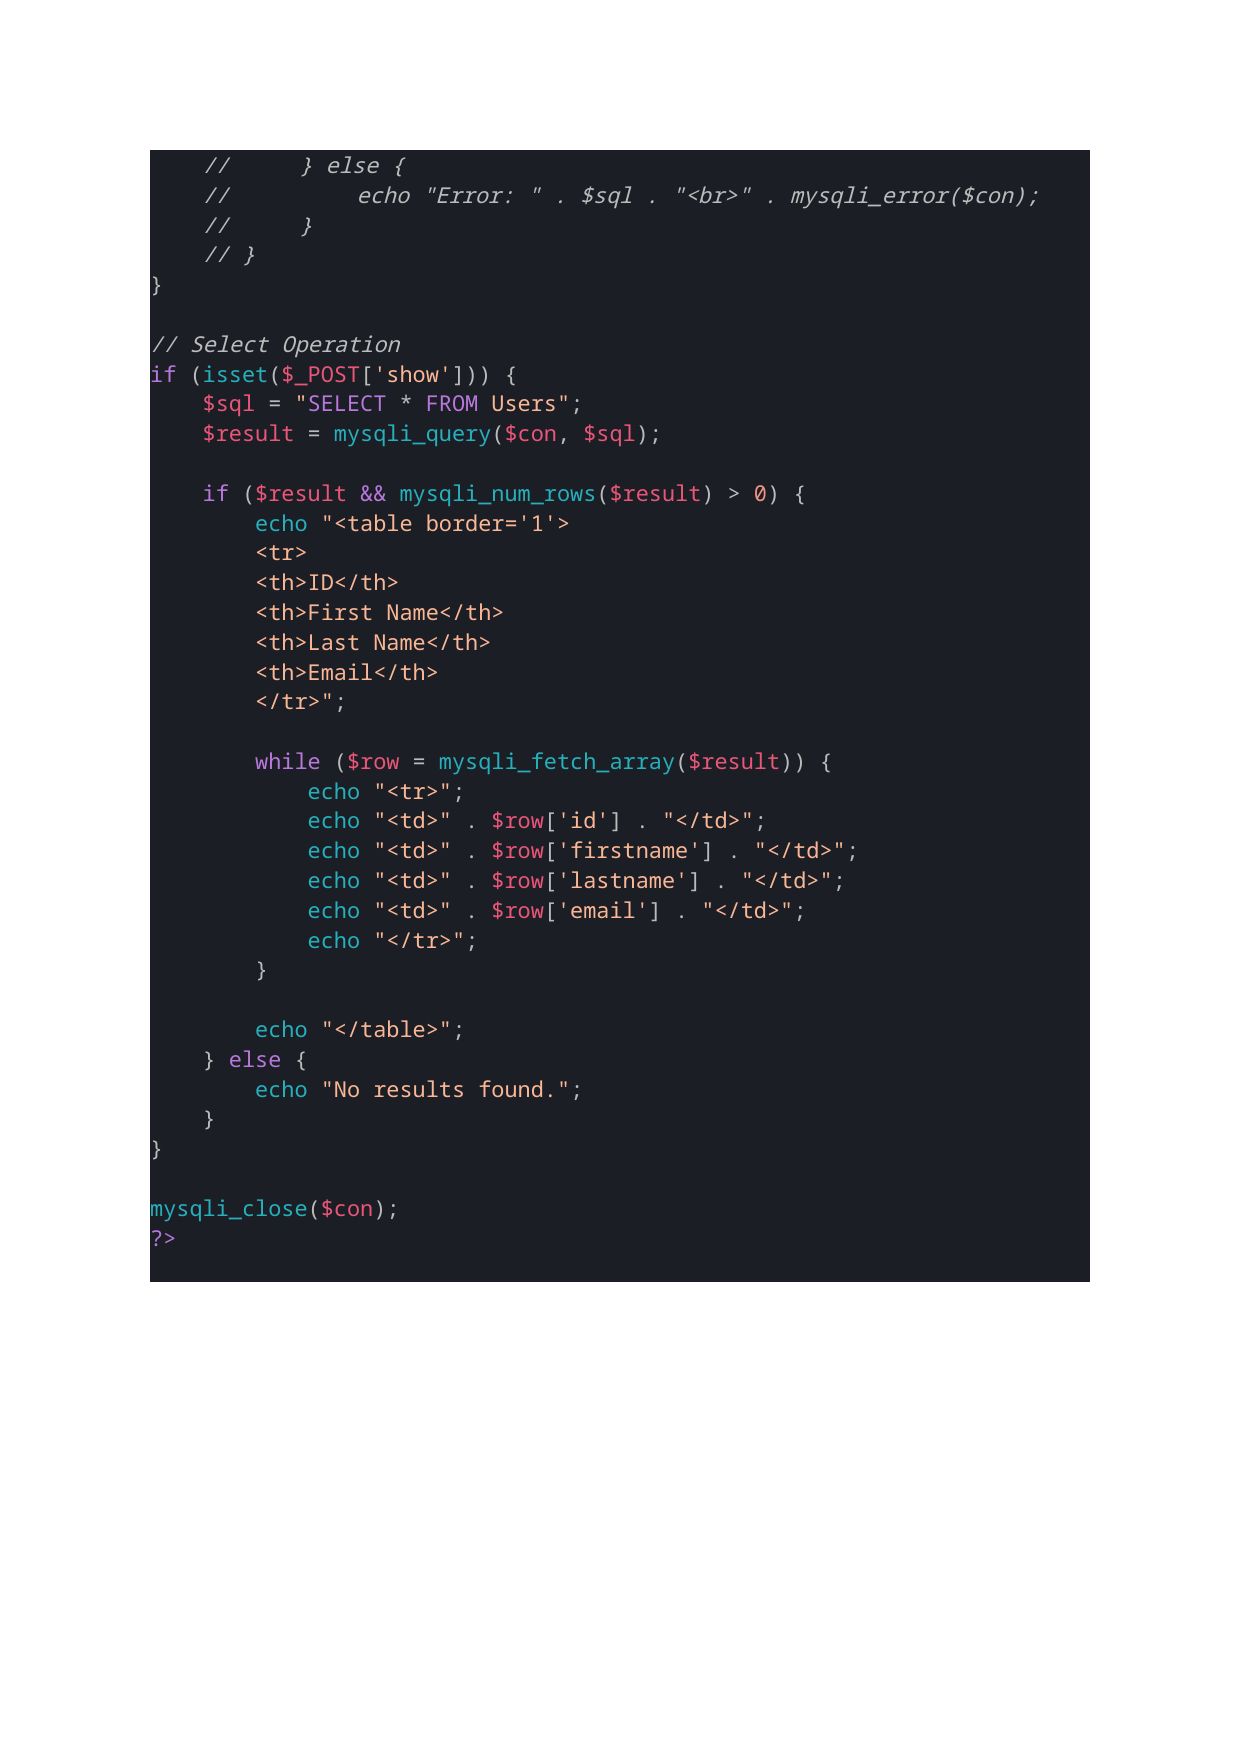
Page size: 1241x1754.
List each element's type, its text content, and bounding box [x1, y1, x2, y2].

text } [150, 1133, 1090, 1163]
text } [150, 1103, 1090, 1133]
text } else { [150, 1044, 1090, 1073]
text // } [150, 209, 1090, 239]
text while ($row = mysqli_fetch_array($result)) { [150, 746, 1090, 776]
text </tr>"; [150, 686, 1090, 716]
text $sql = "SELECT * FROM Users"; [150, 388, 1090, 418]
text echo "<tr>"; [150, 776, 1090, 805]
text <th>Last Name</th> [150, 627, 1090, 656]
text ?> [150, 1222, 1090, 1252]
text echo "No results found."; [150, 1073, 1090, 1103]
text echo "<td>" . $row['lastname'] . "</td>"; [150, 865, 1090, 895]
text // Select Operation [150, 329, 1090, 358]
text $result = mysqli_query($con, $sql); [150, 418, 1090, 448]
text <th>Email</th> [150, 656, 1090, 686]
text echo "</tr>"; [150, 924, 1090, 954]
text // } else { [150, 150, 1090, 180]
text mysqli_close($con); [150, 1193, 1090, 1222]
text } [150, 269, 1090, 299]
text if (isset($_POST['show'])) { [150, 358, 1090, 388]
text echo "</table>"; [150, 1014, 1090, 1044]
text echo "<td>" . $row['email'] . "</td>"; [150, 895, 1090, 924]
text <tr> [150, 537, 1090, 567]
text echo "<table border='1'> [150, 507, 1090, 537]
text if ($result && mysqli_num_rows($result) > 0) { [150, 478, 1090, 507]
text // echo "Error: " . $sql . "<br>" . mysqli_error($con); [150, 180, 1090, 209]
text echo "<td>" . $row['firstname'] . "</td>"; [150, 835, 1090, 865]
text echo "<td>" . $row['id'] . "</td>"; [150, 805, 1090, 835]
text <th>First Name</th> [150, 597, 1090, 627]
text // } [150, 239, 1090, 269]
text } [150, 954, 1090, 984]
text <th>ID</th> [150, 567, 1090, 597]
